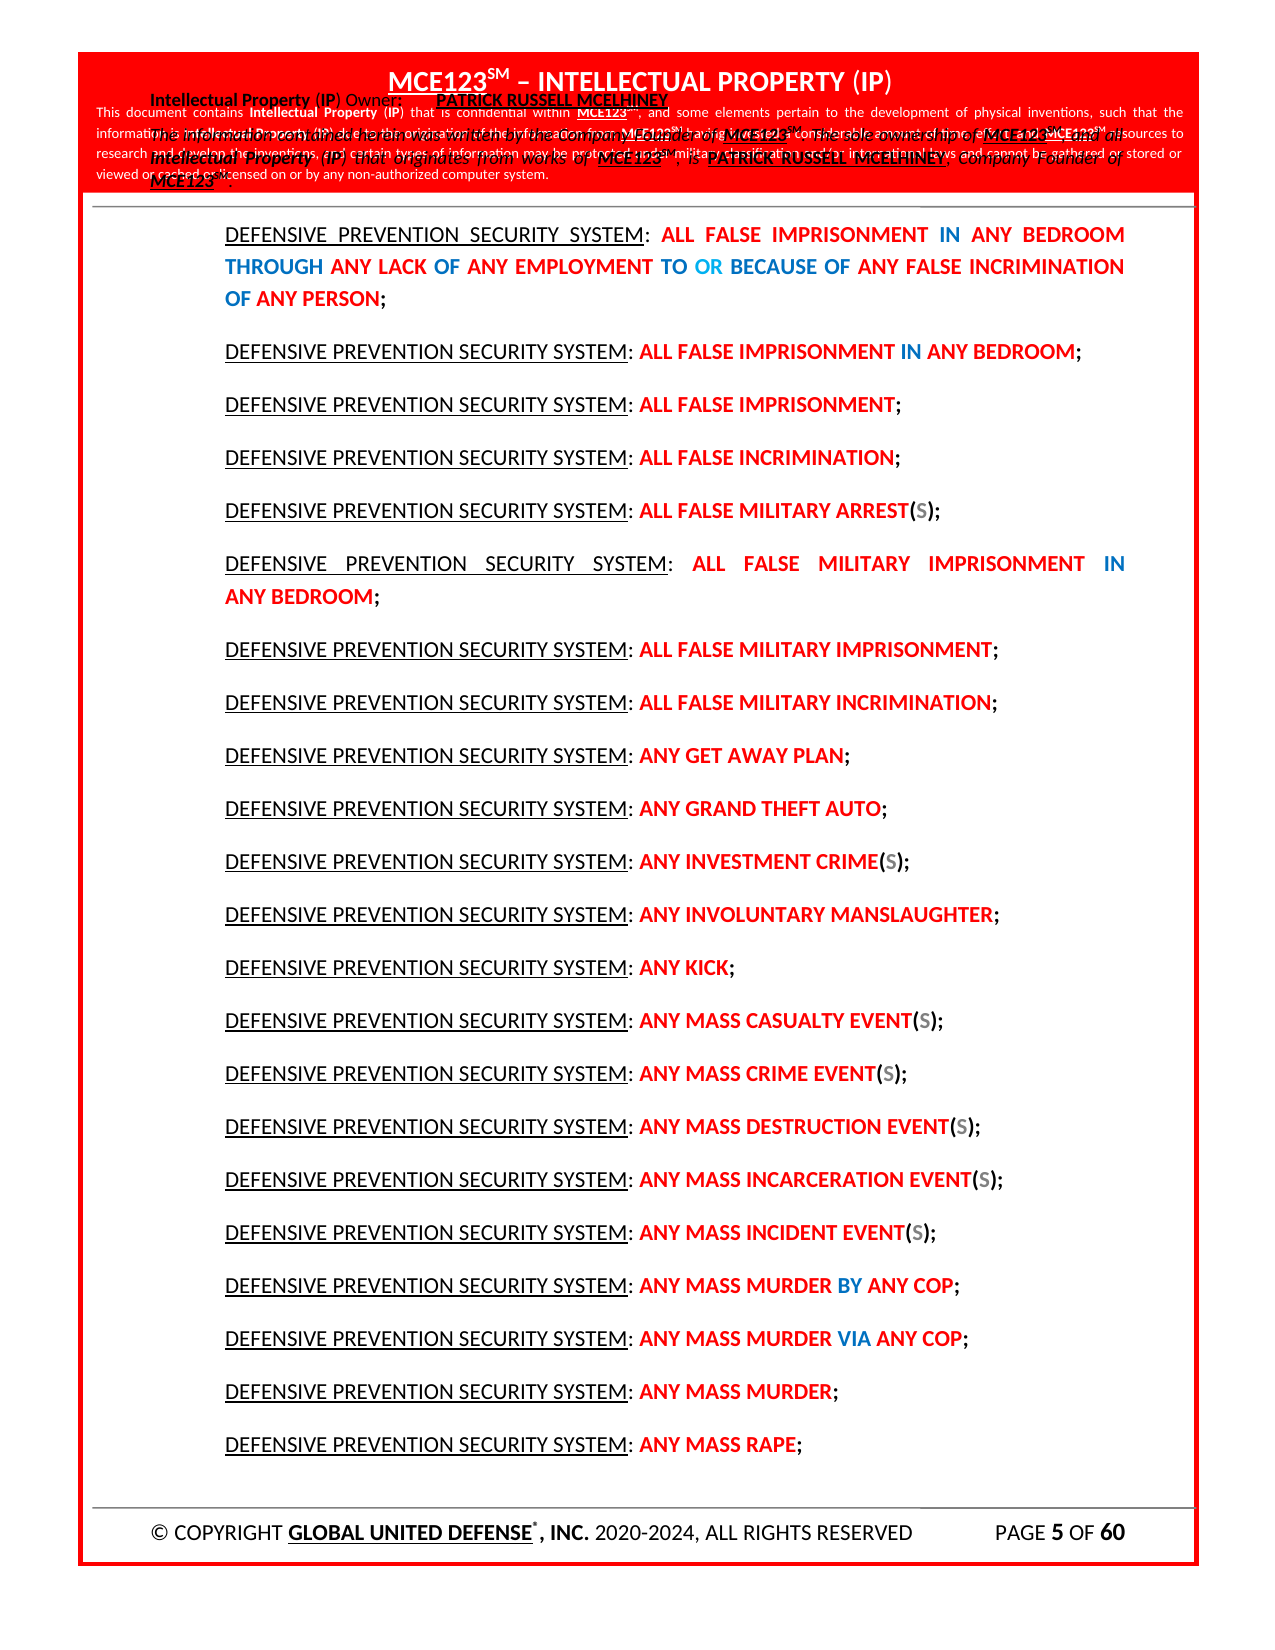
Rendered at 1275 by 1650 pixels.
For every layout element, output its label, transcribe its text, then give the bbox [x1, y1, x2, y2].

text DEFENSIVE PREVENTION SECURITY SYSTEM: ALL FALSE IMPRISONMENT; [225, 391, 1125, 418]
text DEFENSIVE PREVENTION SECURITY SYSTEM: ALL FALSE IMPRISONMENT IN ANY BEDROOM; [225, 337, 1125, 366]
text DEFENSIVE PREVENTION SECURITY SYSTEM: ALL FALSE INCRIMINATION; [225, 443, 1125, 472]
text DEFENSIVE PREVENTION SECURITY SYSTEM: ANY MASS INCIDENT EVENT(S); [225, 1218, 1125, 1246]
text DEFENSIVE PREVENTION SECURITY SYSTEM: ANY MASS MURDER BY ANY COP; [225, 1271, 1125, 1299]
text DEFENSIVE PREVENTION SECURITY SYSTEM: ALL FALSE IMPRISONMENT IN ANY BEDROOM THROUGH ANY LACK OF ANY EMPLOYMENT TO OR BECAUSE OF ANY FALSE INCRIMINATION OF ANY PERSON; [225, 220, 1125, 312]
text DEFENSIVE PREVENTION SECURITY SYSTEM: ANY GET AWAY PLAN; [225, 741, 1125, 769]
text DEFENSIVE PREVENTION SECURITY SYSTEM: ANY INVOLUNTARY MANSLAUGHTER; [225, 900, 1125, 928]
text DEFENSIVE PREVENTION SECURITY SYSTEM: ANY GRAND THEFT AUTO; [225, 794, 1125, 822]
text DEFENSIVE PREVENTION SECURITY SYSTEM: ALL FALSE MILITARY IMPRISONMENT; [225, 635, 1125, 663]
text DEFENSIVE PREVENTION SECURITY SYSTEM: ANY MASS DESTRUCTION EVENT(S); [225, 1112, 1125, 1140]
text DEFENSIVE PREVENTION SECURITY SYSTEM: ANY MASS INCARCERATION EVENT(S); [225, 1165, 1125, 1193]
text DEFENSIVE PREVENTION SECURITY SYSTEM: ANY MASS MURDER; [225, 1377, 1125, 1405]
text DEFENSIVE PREVENTION SECURITY SYSTEM: ALL FALSE MILITARY ARREST(S); [225, 497, 1125, 524]
text DEFENSIVE PREVENTION SECURITY SYSTEM: ALL FALSE MILITARY INCRIMINATION; [225, 688, 1125, 716]
text DEFENSIVE PREVENTION SECURITY SYSTEM: ANY MASS RAPE; [225, 1430, 1125, 1458]
text DEFENSIVE PREVENTION SECURITY SYSTEM: ANY MASS MURDER VIA ANY COP; [225, 1324, 1125, 1352]
text DEFENSIVE PREVENTION SECURITY SYSTEM: ALL FALSE MILITARY IMPRISONMENT IN ANY BEDROOM; [225, 549, 1125, 610]
text DEFENSIVE PREVENTION SECURITY SYSTEM: ANY KICK; [225, 953, 1125, 981]
text DEFENSIVE PREVENTION SECURITY SYSTEM: ANY MASS CASUALTY EVENT(S); [225, 1006, 1125, 1034]
text DEFENSIVE PREVENTION SECURITY SYSTEM: ANY INVESTMENT CRIME(S); [225, 847, 1125, 875]
text DEFENSIVE PREVENTION SECURITY SYSTEM: ANY MASS CRIME EVENT(S); [225, 1059, 1125, 1087]
